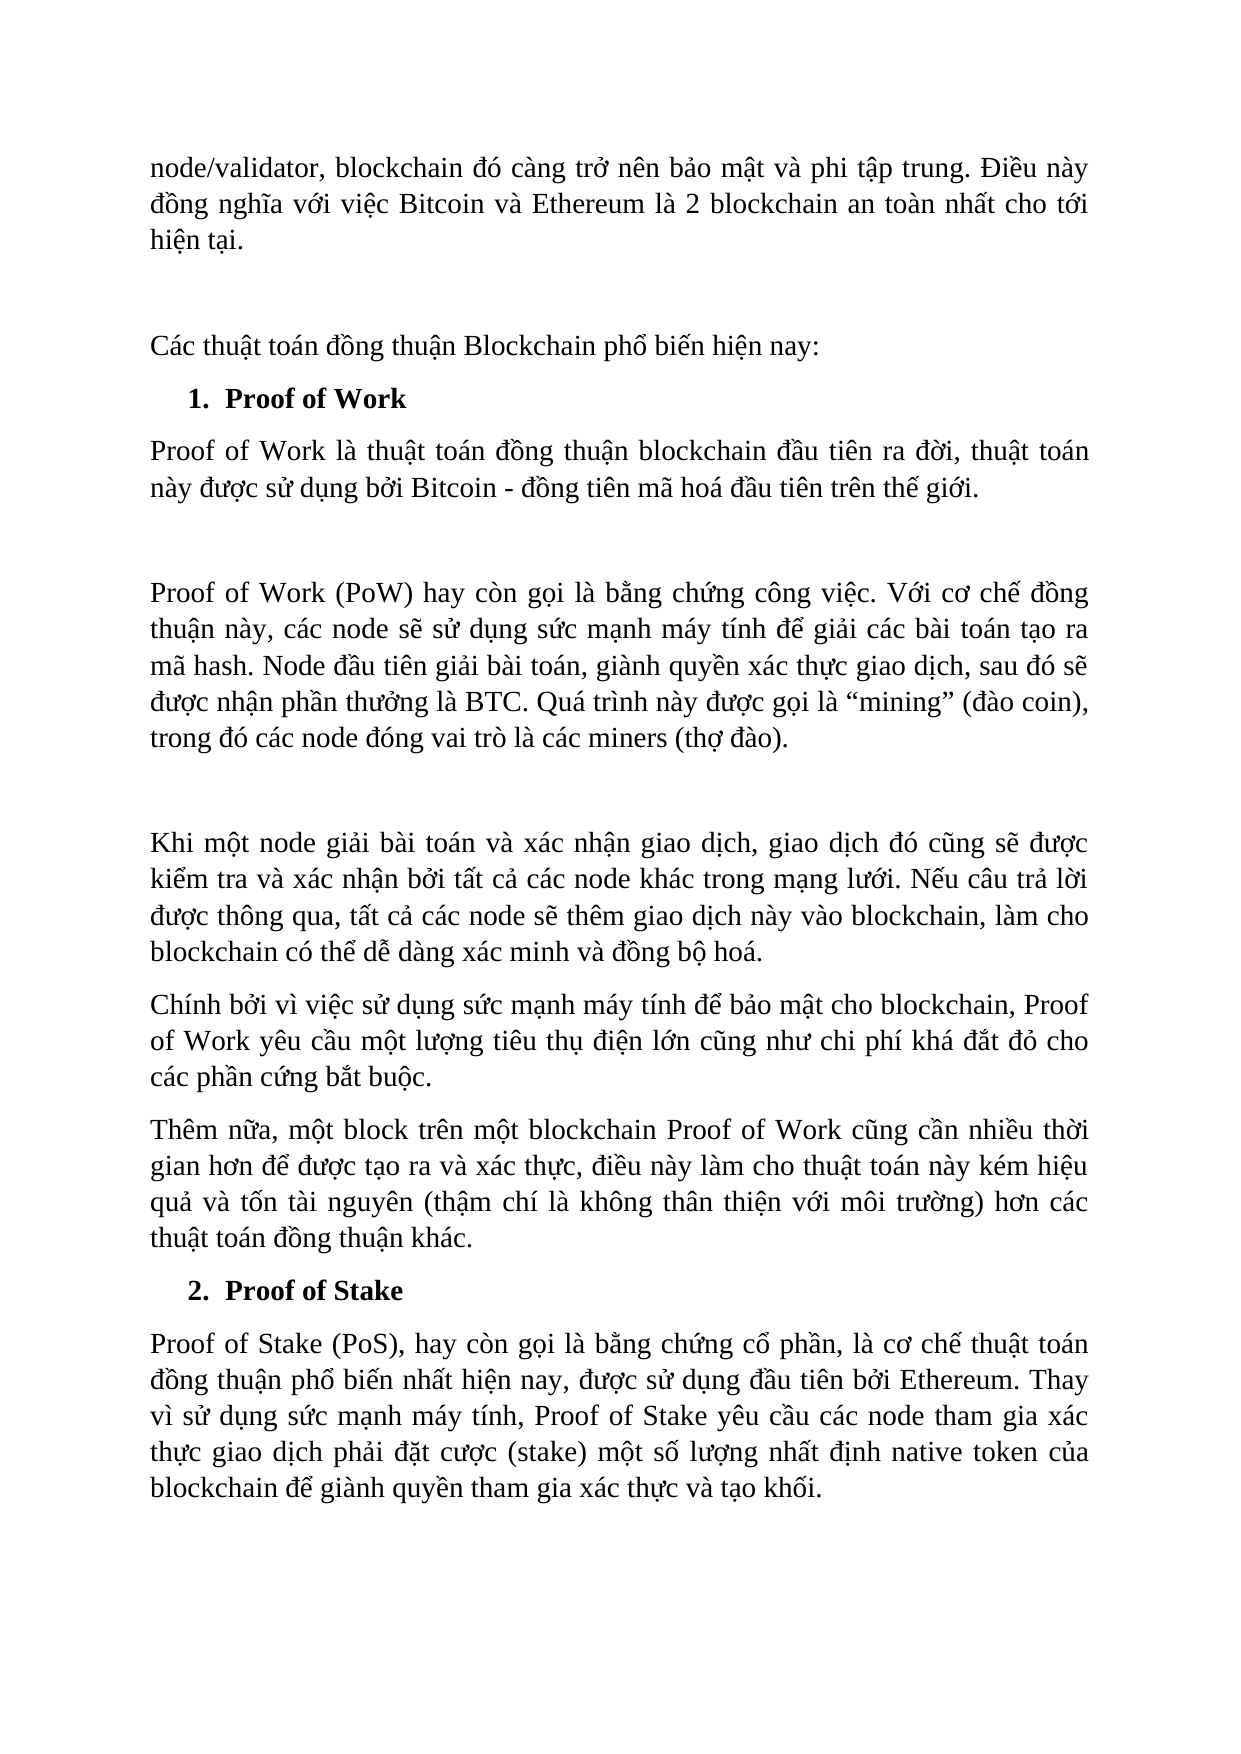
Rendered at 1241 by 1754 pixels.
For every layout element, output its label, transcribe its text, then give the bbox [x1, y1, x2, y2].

text Proof of Work là thuật toán đồng thuận blockchain đầu tiên ra đời, thuật toán này được sử dụng bởi Bitcoin - đồng tiên mã hoá đầu tiên trên thế giới. [150, 433, 1090, 503]
text Proof of Stake (PoS), hay còn gọi là bằng chứng cổ phần, là cơ chế thuật toán đồng thuận phổ biến nhất hiện nay, được sử dụng đầu tiên bởi Ethereum. Thay vì sử dụng sức mạnh máy tính, Proof of Stake yêu cầu các node tham gia xác thực giao dịch phải đặt cược (stake) một số lượng nhất định native token của blockchain để giành quyền tham gia xác thực và tạo khối. [150, 1326, 1090, 1504]
text Các thuật toán đồng thuận Blockchain phổ biến hiện nay: [150, 328, 1090, 361]
text Proof of Work (PoW) hay còn gọi là bằng chứng công việc. Với cơ chế đồng thuận này, các node sẽ sử dụng sức mạnh máy tính để giải các bài toán tạo ra mã hash. Node đầu tiên giải bài toán, giành quyền xác thực giao dịch, sau đó sẽ được nhận phần thưởng là BTC. Quá trình này được gọi là “mining” (đào coin), trong đó các node đóng vai trò là các miners (thợ đào). [150, 575, 1090, 753]
list Proof of Work [187, 381, 1090, 414]
text Khi một node giải bài toán và xác nhận giao dịch, giao dịch đó cũng sẽ được kiểm tra và xác nhận bởi tất cả các node khác trong mạng lưới. Nếu câu trả lời được thông qua, tất cả các node sẽ thêm giao dịch này vào blockchain, làm cho blockchain có thể dễ dàng xác minh và đồng bộ hoá. [150, 826, 1090, 967]
text Thêm nữa, một block trên một blockchain Proof of Work cũng cần nhiều thời gian hơn để được tạo ra và xác thực, điều này làm cho thuật toán này kém hiệu quả và tốn tài nguyên (thậm chí là không thân thiện với môi trường) hơn các thuật toán đồng thuận khác. [150, 1112, 1090, 1254]
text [150, 150, 1090, 256]
text Chính bởi vì việc sử dụng sức mạnh máy tính để bảo mật cho blockchain, Proof of Work yêu cầu một lượng tiêu thụ điện lớn cũng như chi phí khá đắt đỏ cho các phần cứng bắt buộc. [150, 987, 1090, 1093]
list Proof of Stake [187, 1273, 1090, 1307]
